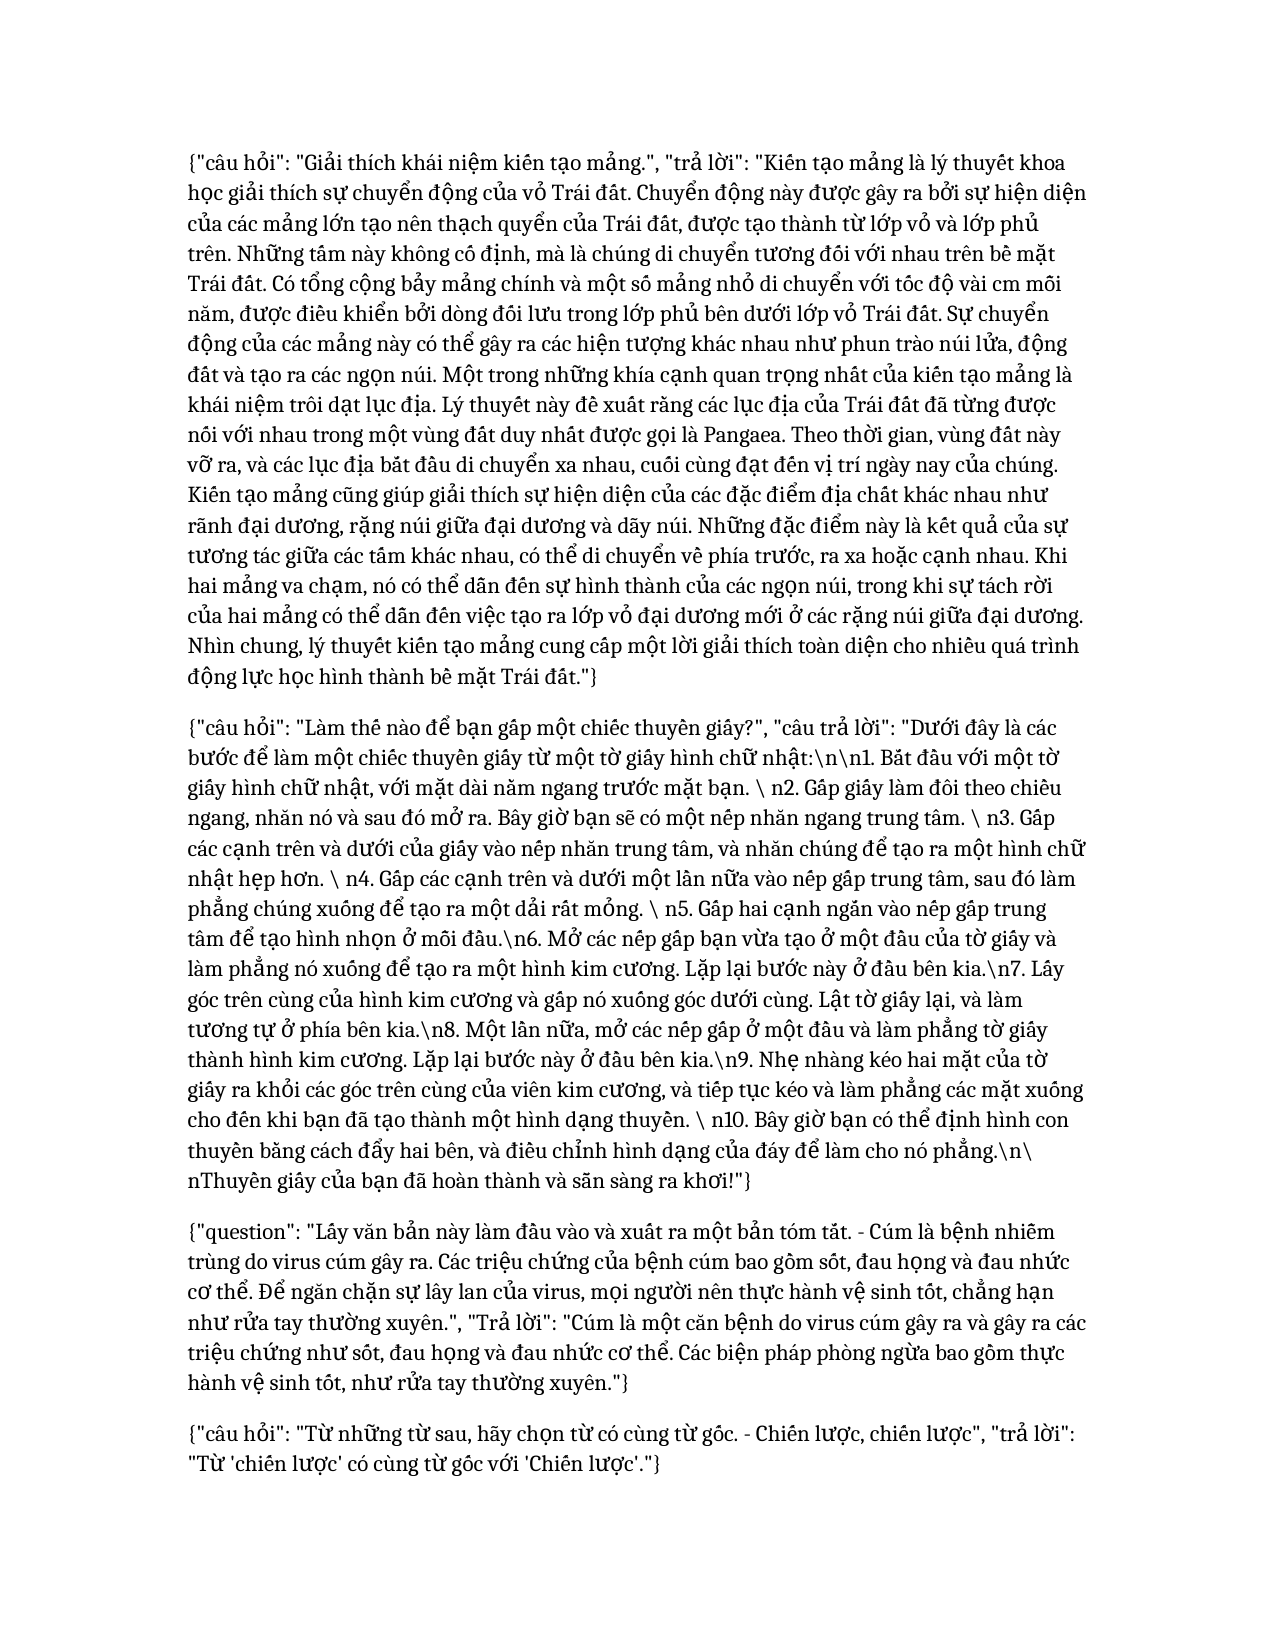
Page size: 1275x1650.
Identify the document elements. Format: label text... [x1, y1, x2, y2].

text {"câu hỏi": "Từ những từ sau, hãy chọn từ có cùng từ gốc. - Chiến lược, chiến lược", "trả lời": "Từ 'chiến lược' có cùng từ gốc với 'Chiến lược'."} [187, 1421, 1087, 1477]
text {"câu hỏi": "Làm thế nào để bạn gấp một chiếc thuyền giấy?", "câu trả lời": "Dưới đây là các bước để làm một chiếc thuyền giấy từ một tờ giấy hình chữ nhật:\n\n1. Bắt đầu với một tờ giấy hình chữ nhật, với mặt dài nằm ngang trước mặt bạn. \ n2. Gấp giấy làm đôi theo chiều ngang, nhăn nó và sau đó mở ra. Bây giờ bạn sẽ có một nếp nhăn ngang trung tâm. \ n3. Gấp các cạnh trên và dưới của giấy vào nếp nhăn trung tâm, và nhăn chúng để tạo ra một hình chữ nhật hẹp hơn. \ n4. Gấp các cạnh trên và dưới một lần nữa vào nếp gấp trung tâm, sau đó làm phẳng chúng xuống để tạo ra một dải rất mỏng. \ n5. Gấp hai cạnh ngắn vào nếp gấp trung tâm để tạo hình nhọn ở mỗi đầu.\n6. Mở các nếp gấp bạn vừa tạo ở một đầu của tờ giấy và làm phẳng nó xuống để tạo ra một hình kim cương. Lặp lại bước này ở đầu bên kia.\n7. Lấy góc trên cùng của hình kim cương và gấp nó xuống góc dưới cùng. Lật tờ giấy lại, và làm tương tự ở phía bên kia.\n8. Một lần nữa, mở các nếp gấp ở một đầu và làm phẳng tờ giấy thành hình kim cương. Lặp lại bước này ở đầu bên kia.\n9. Nhẹ nhàng kéo hai mặt của tờ giấy ra khỏi các góc trên cùng của viên kim cương, và tiếp tục kéo và làm phẳng các mặt xuống cho đến khi bạn đã tạo thành một hình dạng thuyền. \ n10. Bây giờ bạn có thể định hình con thuyền bằng cách đẩy hai bên, và điều chỉnh hình dạng của đáy để làm cho nó phẳng.\n\nThuyền giấy của bạn đã hoàn thành và sẵn sàng ra khơi!"} [187, 714, 1087, 1194]
text {"câu hỏi": "Giải thích khái niệm kiến tạo mảng.", "trả lời": "Kiến tạo mảng là lý thuyết khoa học giải thích sự chuyển động của vỏ Trái đất. Chuyển động này được gây ra bởi sự hiện diện của các mảng lớn tạo nên thạch quyển của Trái đất, được tạo thành từ lớp vỏ và lớp phủ trên. Những tấm này không cố định, mà là chúng di chuyển tương đối với nhau trên bề mặt Trái đất. Có tổng cộng bảy mảng chính và một số mảng nhỏ di chuyển với tốc độ vài cm mỗi năm, được điều khiển bởi dòng đối lưu trong lớp phủ bên dưới lớp vỏ Trái đất. Sự chuyển động của các mảng này có thể gây ra các hiện tượng khác nhau như phun trào núi lửa, động đất và tạo ra các ngọn núi. Một trong những khía cạnh quan trọng nhất của kiến tạo mảng là khái niệm trôi dạt lục địa. Lý thuyết này đề xuất rằng các lục địa của Trái đất đã từng được nối với nhau trong một vùng đất duy nhất được gọi là Pangaea. Theo thời gian, vùng đất này vỡ ra, và các lục địa bắt đầu di chuyển xa nhau, cuối cùng đạt đến vị trí ngày nay của chúng. Kiến tạo mảng cũng giúp giải thích sự hiện diện của các đặc điểm địa chất khác nhau như rãnh đại dương, rặng núi giữa đại dương và dãy núi. Những đặc điểm này là kết quả của sự tương tác giữa các tấm khác nhau, có thể di chuyển về phía trước, ra xa hoặc cạnh nhau. Khi hai mảng va chạm, nó có thể dẫn đến sự hình thành của các ngọn núi, trong khi sự tách rời của hai mảng có thể dẫn đến việc tạo ra lớp vỏ đại dương mới ở các rặng núi giữa đại dương. Nhìn chung, lý thuyết kiến tạo mảng cung cấp một lời giải thích toàn diện cho nhiều quá trình động lực học hình thành bề mặt Trái đất."} [187, 150, 1087, 690]
text {"question": "Lấy văn bản này làm đầu vào và xuất ra một bản tóm tắt. - Cúm là bệnh nhiễm trùng do virus cúm gây ra. Các triệu chứng của bệnh cúm bao gồm sốt, đau họng và đau nhức cơ thể. Để ngăn chặn sự lây lan của virus, mọi người nên thực hành vệ sinh tốt, chẳng hạn như rửa tay thường xuyên.", "Trả lời": "Cúm là một căn bệnh do virus cúm gây ra và gây ra các triệu chứng như sốt, đau họng và đau nhức cơ thể. Các biện pháp phòng ngừa bao gồm thực hành vệ sinh tốt, như rửa tay thường xuyên."} [187, 1219, 1087, 1396]
